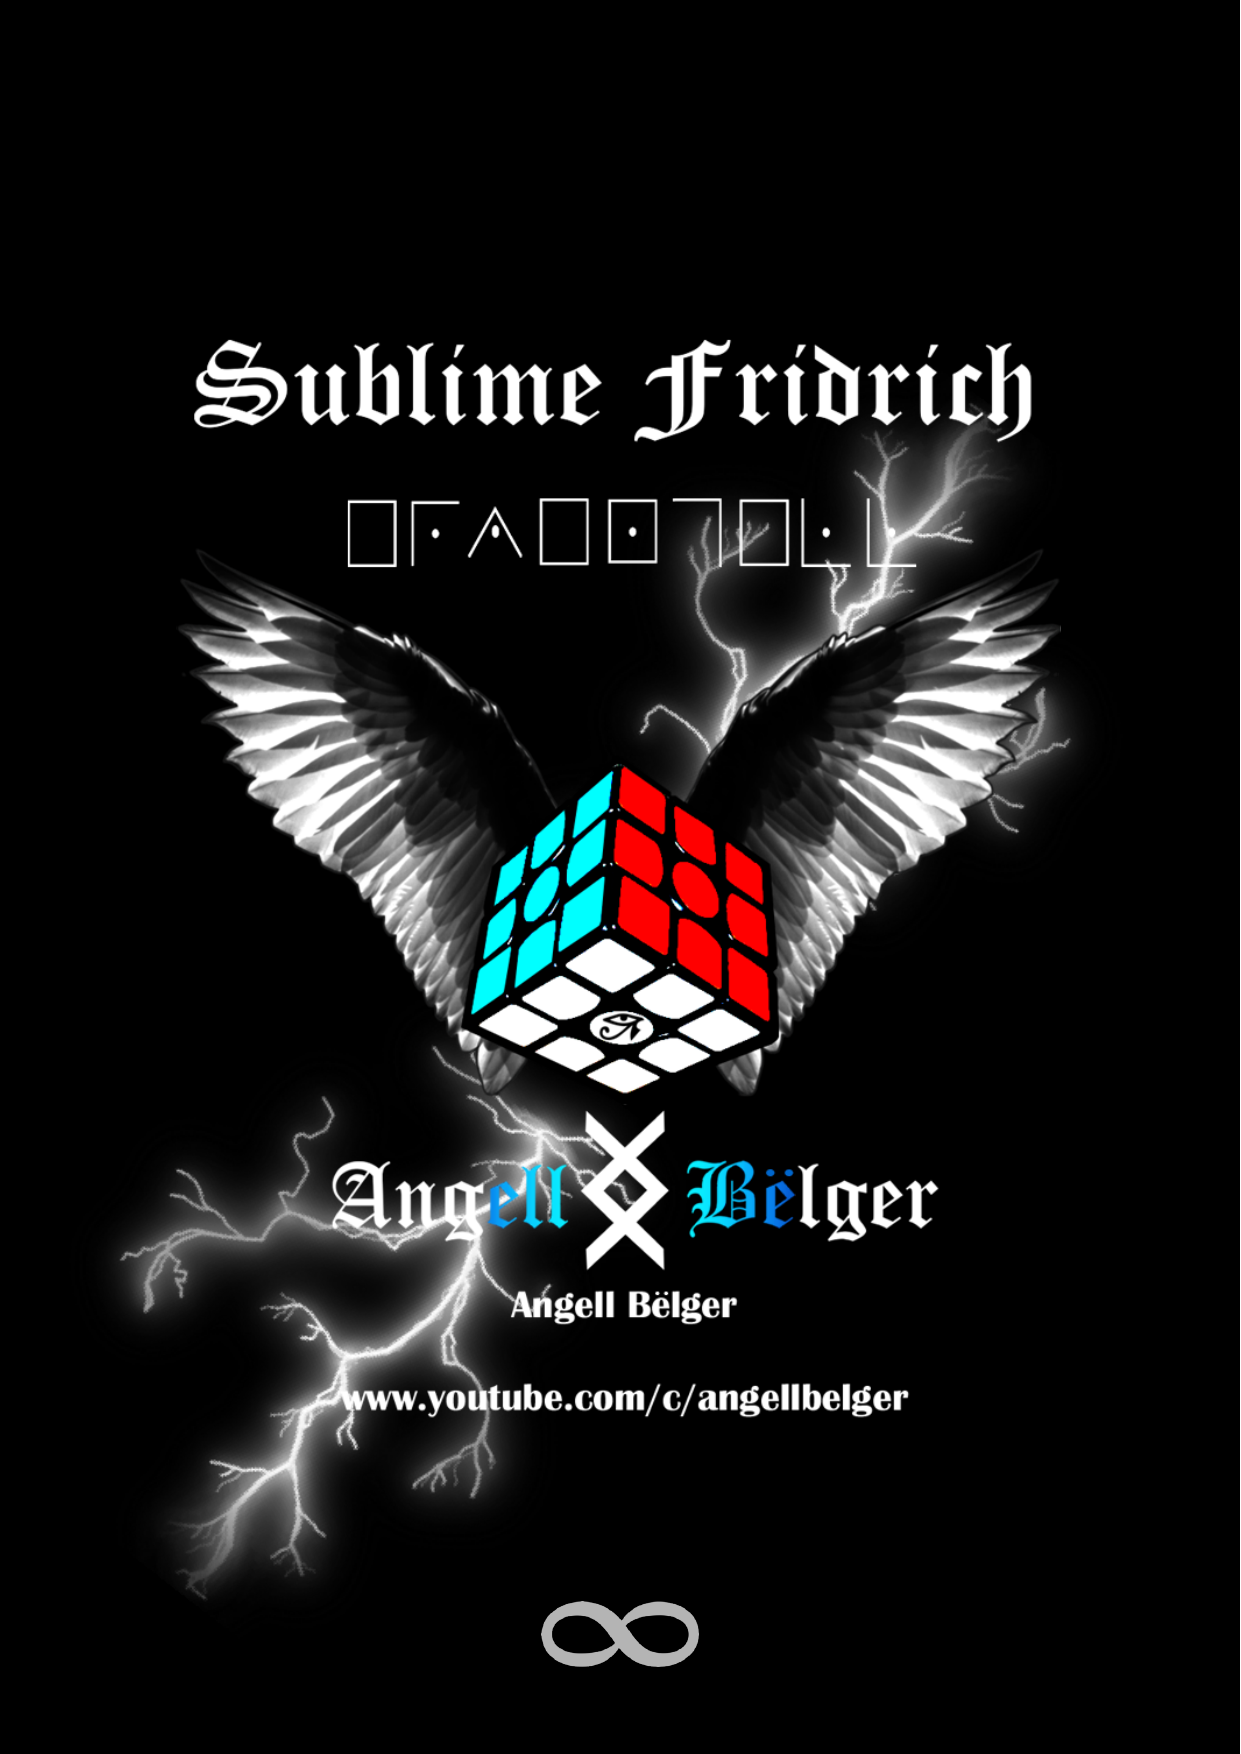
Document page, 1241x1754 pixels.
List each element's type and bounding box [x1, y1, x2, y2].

picture [0, 211, 1241, 1754]
